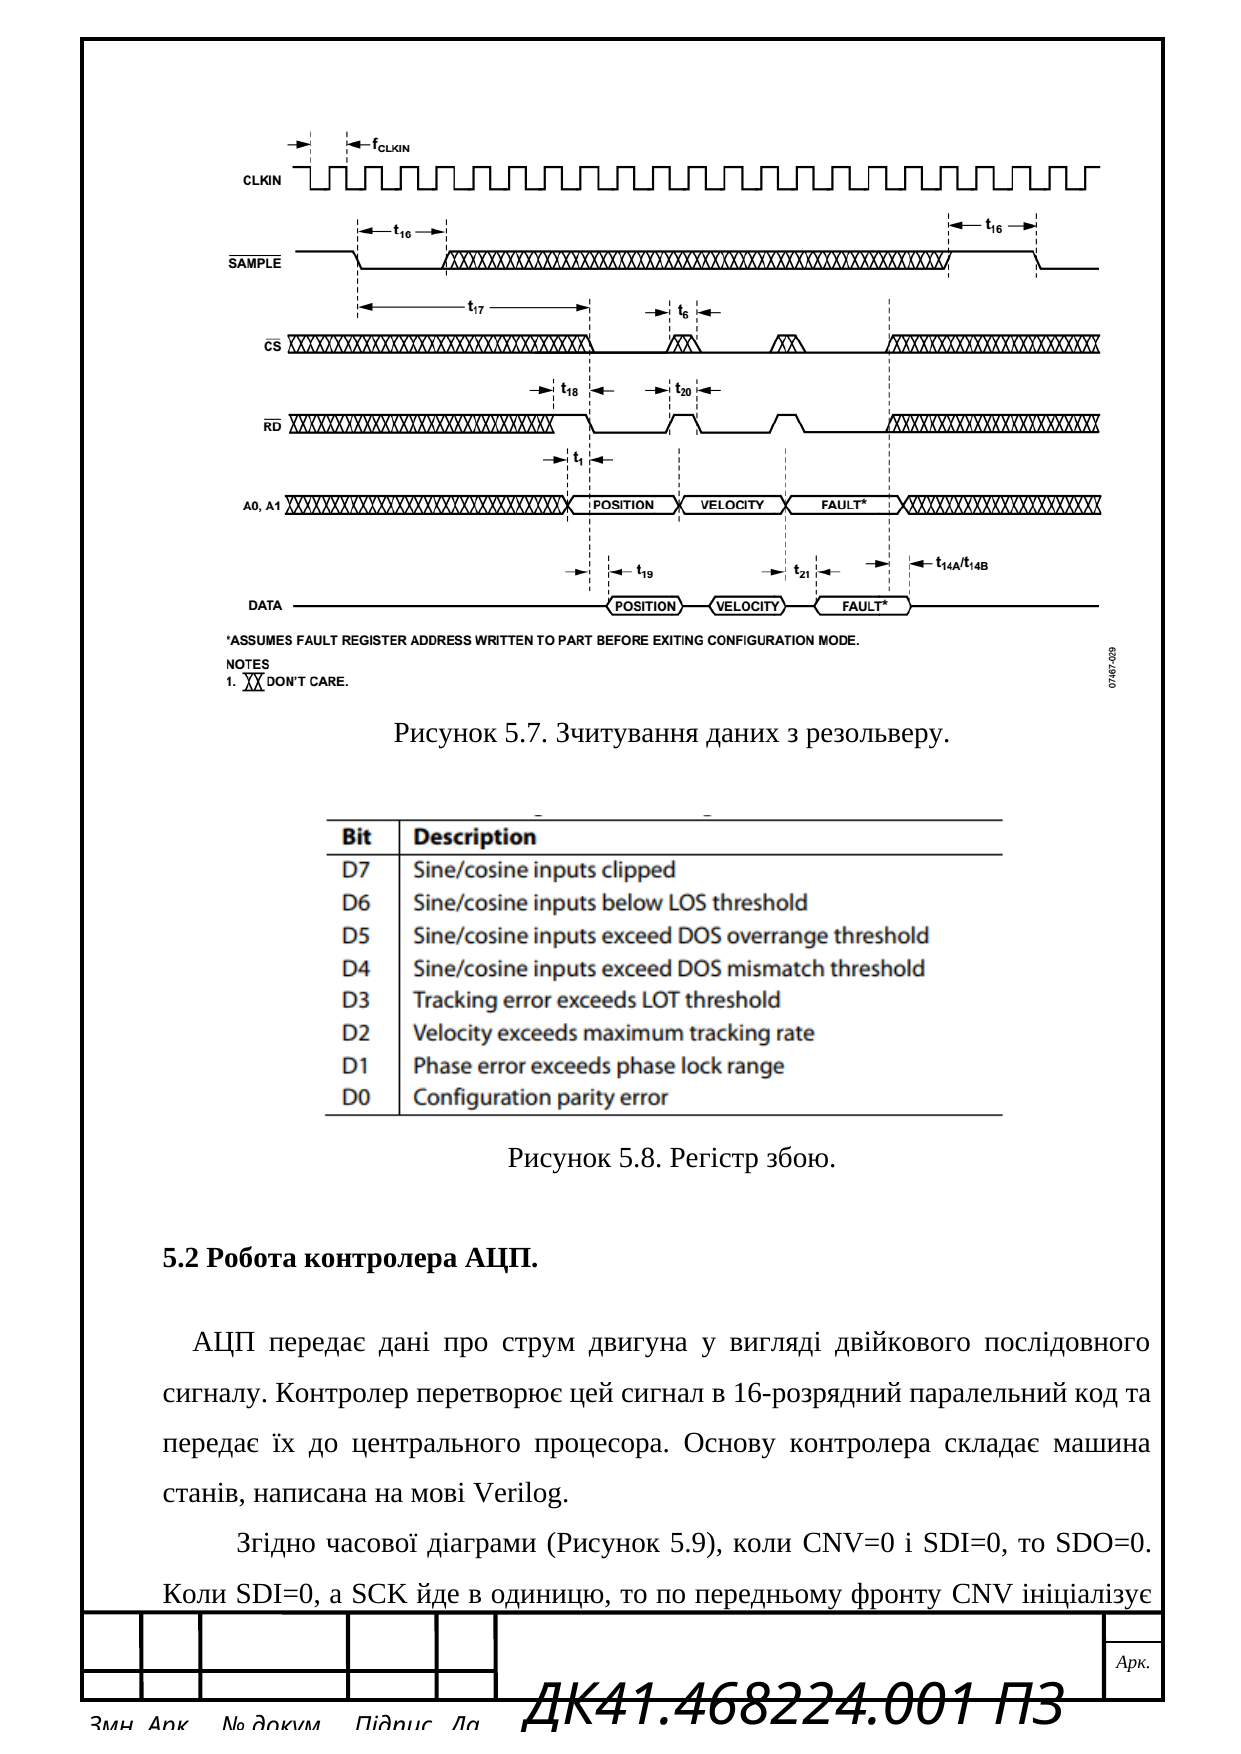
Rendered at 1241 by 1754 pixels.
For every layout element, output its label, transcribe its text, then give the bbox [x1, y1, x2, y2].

picture [316, 815, 1028, 1124]
text Рисунок 5.8. Регістр збою. [162, 1140, 1152, 1173]
picture [207, 107, 1137, 698]
text Рисунок 5.7. Зчитування даних з резольверу. [162, 715, 1152, 748]
text 5.2 Робота контролера АЦП. [162, 1241, 1152, 1274]
text АЦП передає дані про струм двигуна у вигляді двійкового послідовного сигналу. Контролер перетворює цей сигнал в 16-розрядний паралельний код та передає їх до центрального процесора. Основу контролера складає машина станів, написана на мові Verilog. [162, 1324, 1152, 1509]
